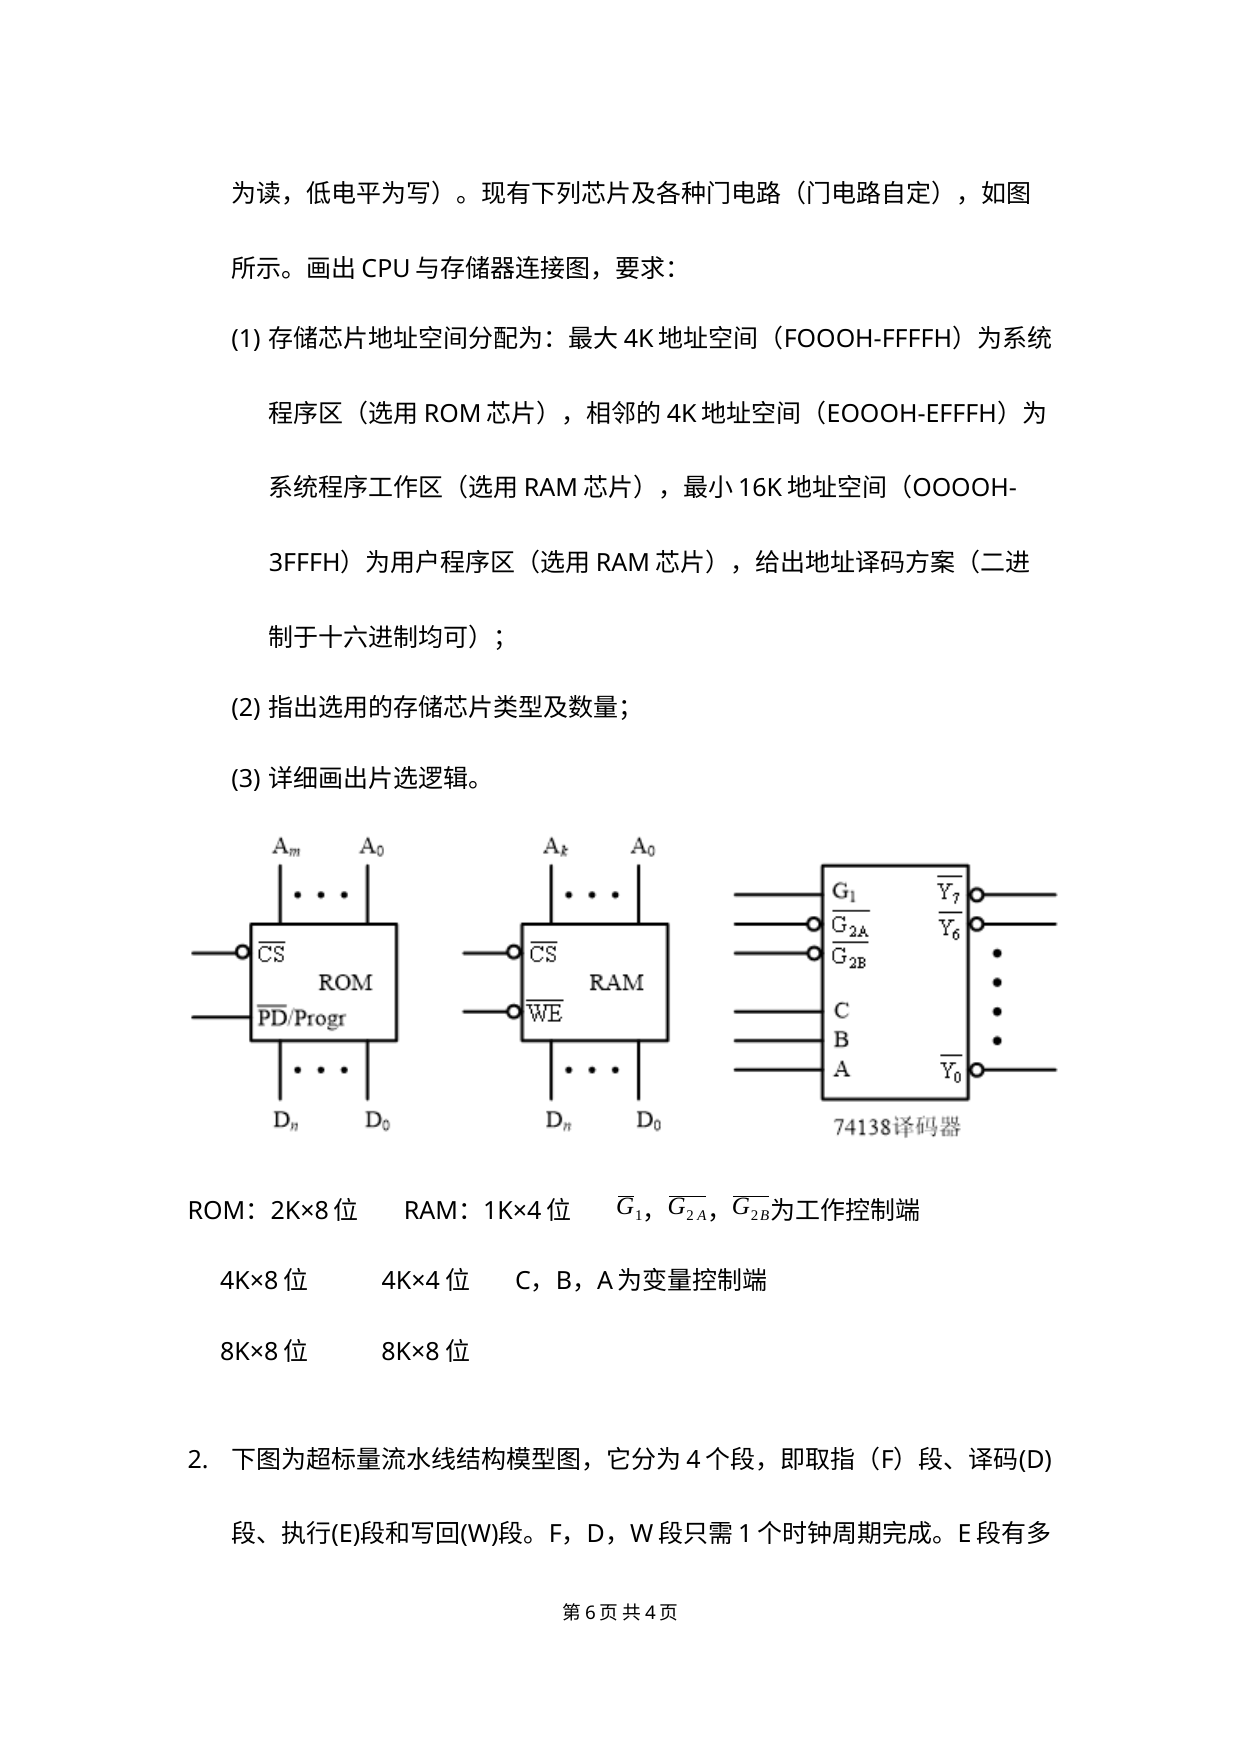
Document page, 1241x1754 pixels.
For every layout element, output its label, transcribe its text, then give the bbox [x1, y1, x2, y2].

text 8K×8位 8K×8位 [187, 1317, 1053, 1382]
list 存储芯片地址空间分配为：最大4K地址空间（FOOOH-FFFFH）为系统程序区（选用ROM芯片），相邻的4K地址空间（EOOOH-EFFFH）为系统程序工作区（选用RAM芯片），最小16K地址空间（OOOOH-3FFFH）为用户程序区（选用RAM芯片），给出地址译码方案（二进制于十六进制均可）； [231, 304, 1053, 668]
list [187, 159, 1053, 299]
list 指出选用的存储芯片类型及数量； [231, 673, 1053, 738]
list 详细画出片选逻辑。 [231, 744, 1053, 809]
text ROM：2K×8位 RAM：1K×4位 ，，为工作控制端 [187, 1176, 1053, 1241]
text 4K×8位 4K×4位 C，B，A为变量控制端 [187, 1246, 1053, 1311]
picture [187, 814, 1097, 1153]
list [187, 1425, 1053, 1564]
